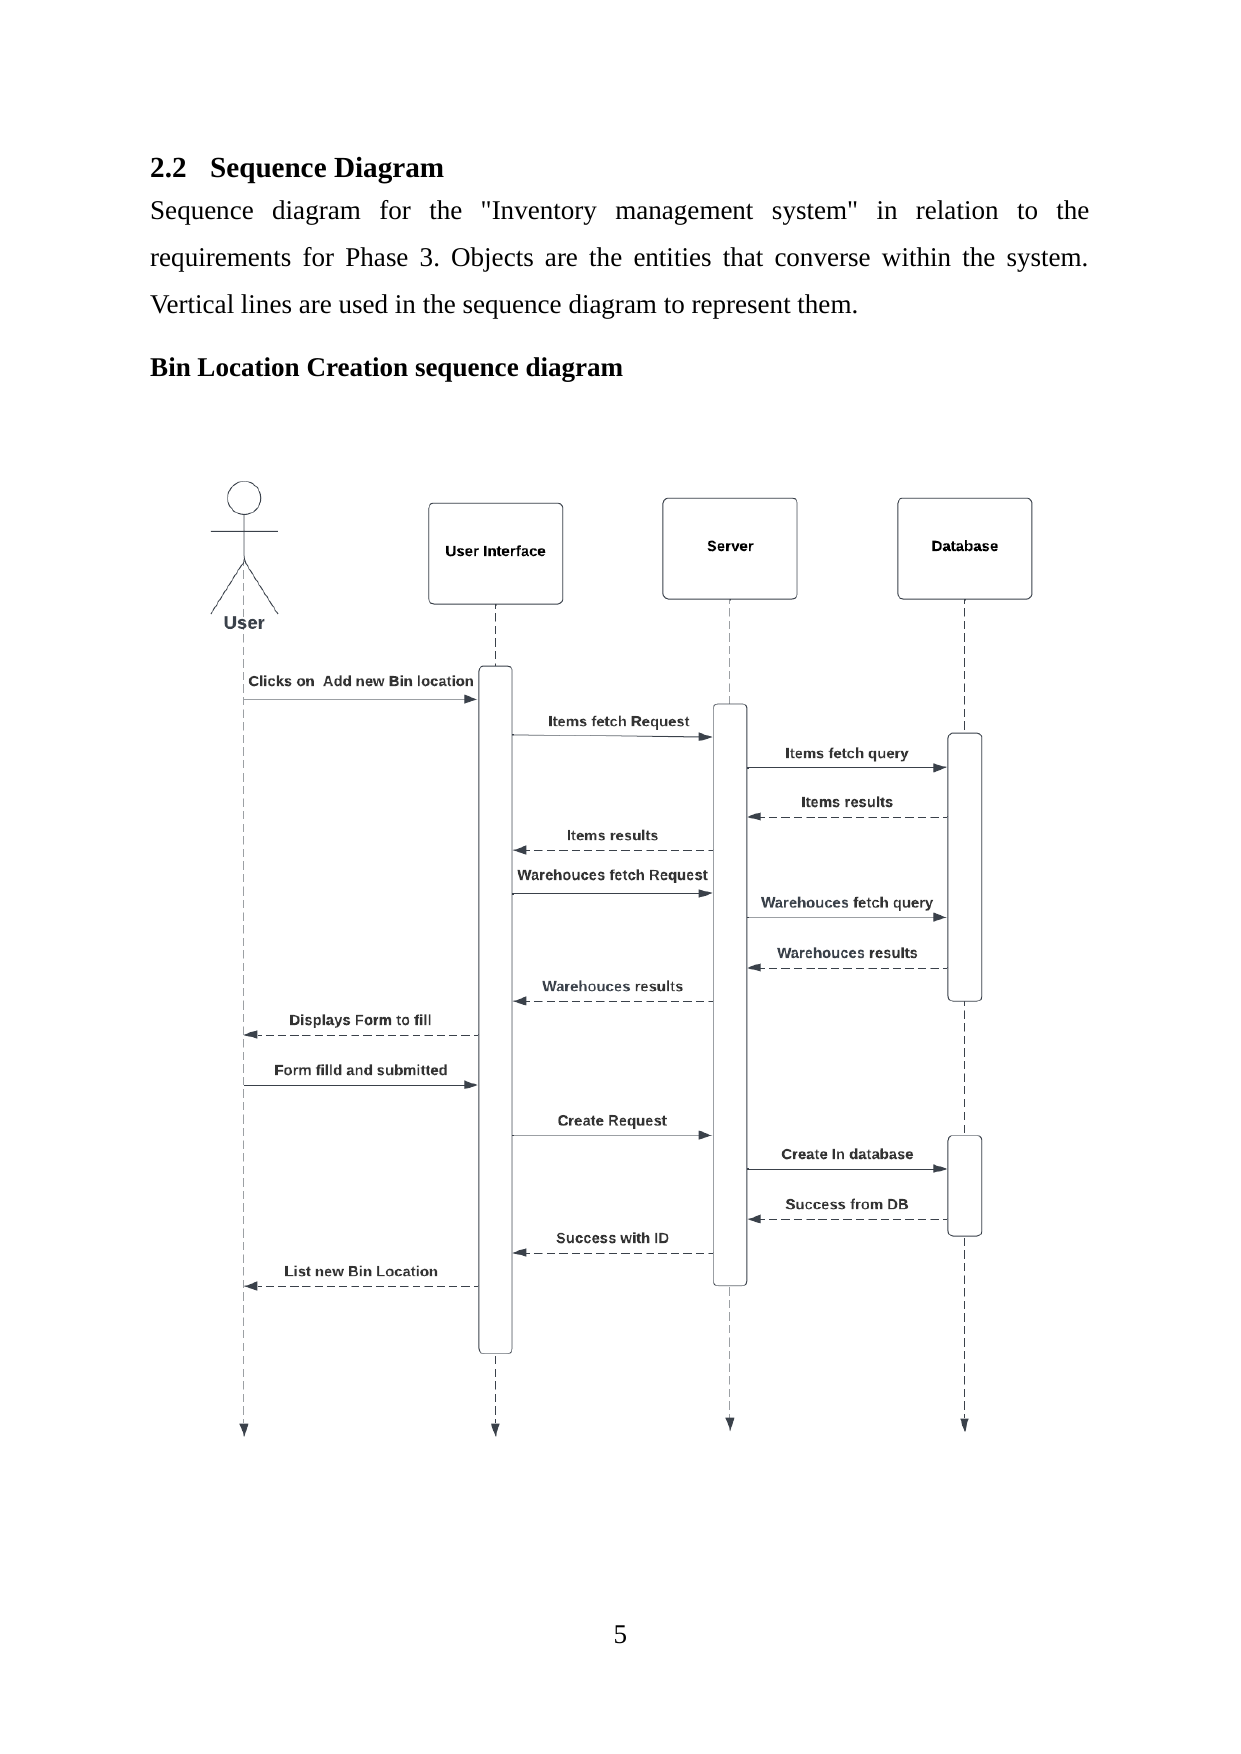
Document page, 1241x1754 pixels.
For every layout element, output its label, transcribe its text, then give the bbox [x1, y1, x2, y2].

picture [150, 414, 1091, 1504]
text Bin Location Creation sequence diagram [150, 351, 1090, 382]
text Sequence diagram for the "Inventory management system" in relation to the requirements for Phase 3. Objects are the entities that converse within the system. Vertical lines are used in the sequence diagram to represent them. [150, 194, 1090, 319]
subtitle Sequence Diagram [150, 150, 1090, 183]
